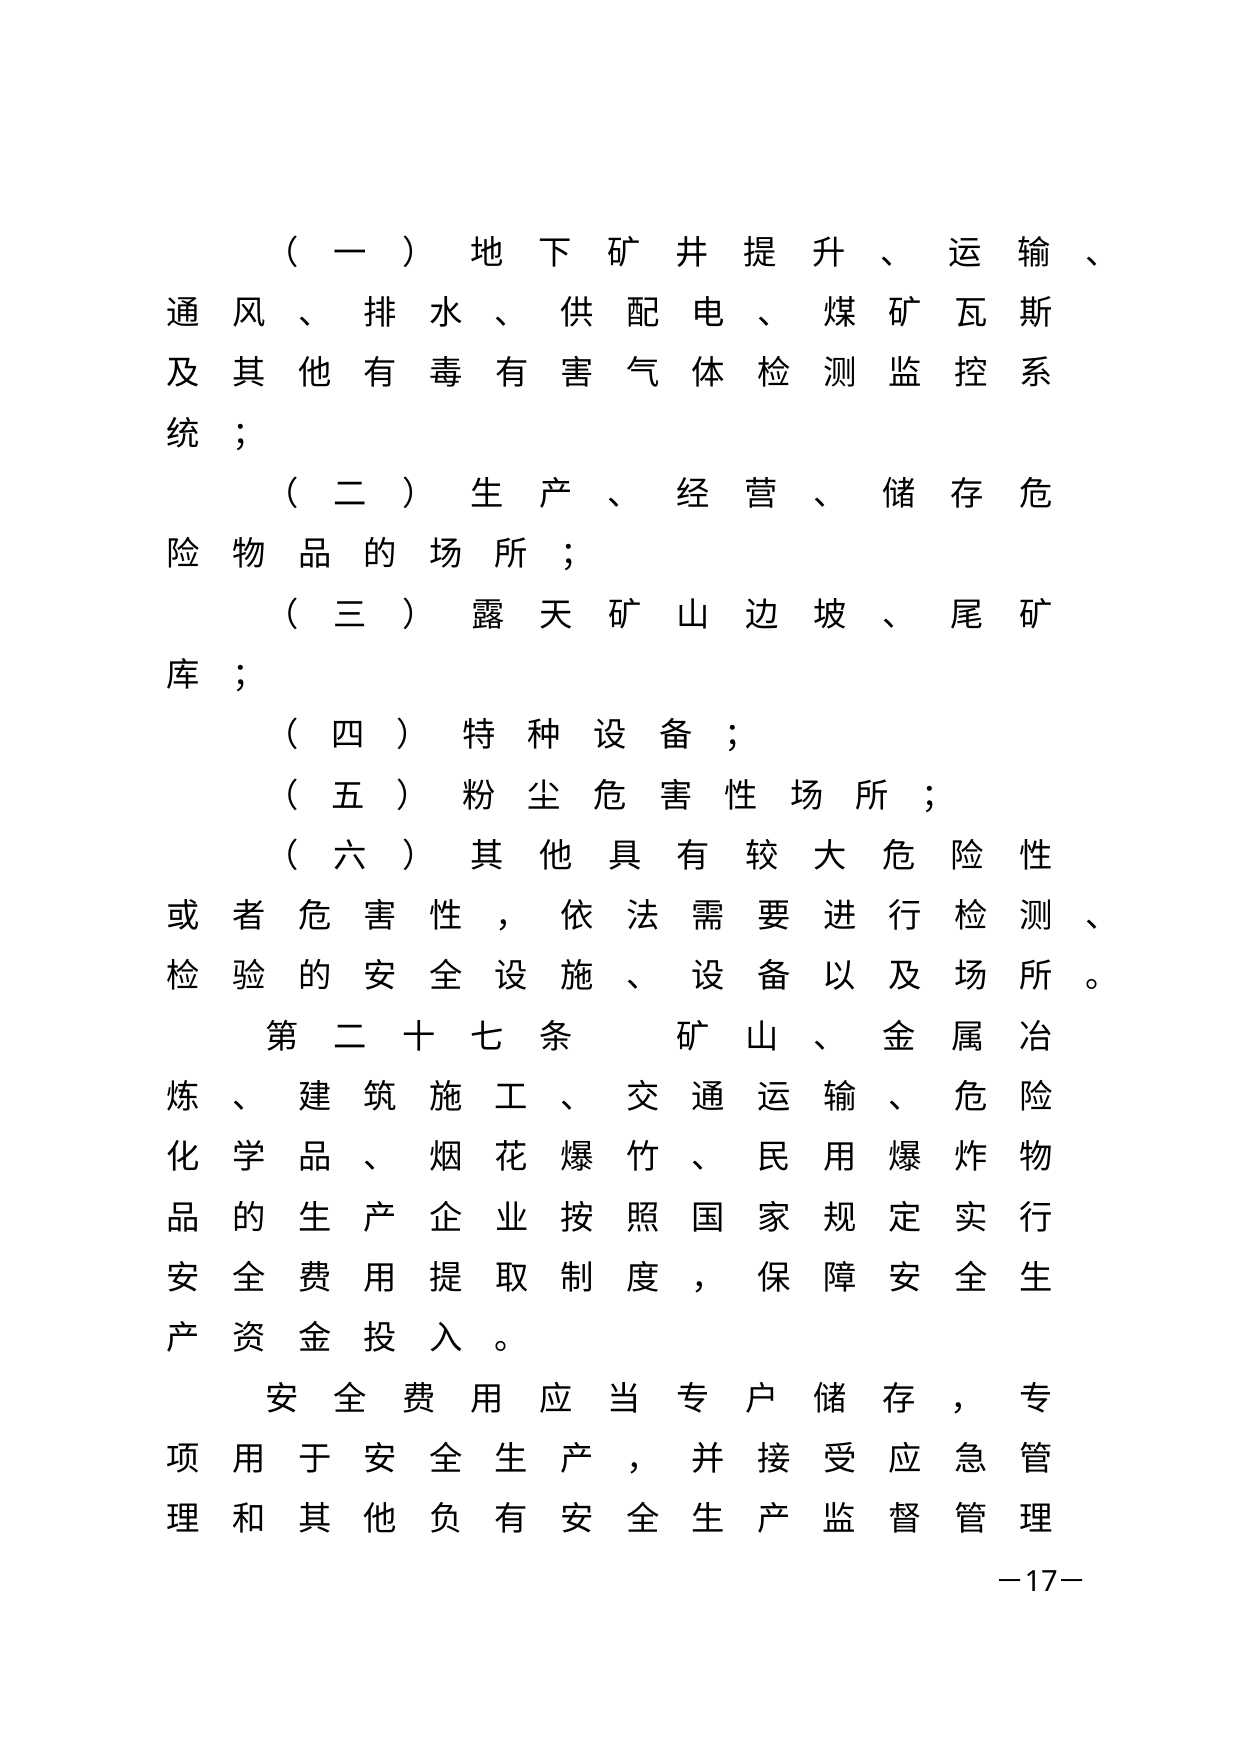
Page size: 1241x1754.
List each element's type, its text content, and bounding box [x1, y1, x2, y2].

text 安全费用应当专户储存，专项用于安全生产，并接受应急管理和其他负有安全生产监督管理职责的部门的监督检查。 [167, 1365, 1085, 1546]
text （五）粉尘危害性场所； [167, 762, 1085, 823]
text （四）特种设备； [167, 702, 1085, 762]
text （六）其他具有较大危险性或者危害性，依法需要进行检测、检验的安全设施、设备以及场所。 [167, 823, 1085, 1003]
text （一）地下矿井提升、运输、通风、排水、供配电、煤矿瓦斯及其他有毒有害气体检测监控系统； [167, 219, 1085, 461]
text 第二十七条 矿山、金属冶炼、建筑施工、交通运输、危险化学品、烟花爆竹、民用爆炸物品的生产企业按照国家规定实行安全费用提取制度，保障安全生产资金投入。 [167, 1003, 1085, 1365]
text （二）生产、经营、储存危险物品的场所； [167, 461, 1085, 581]
text （三）露天矿山边坡、尾矿库； [167, 581, 1085, 702]
